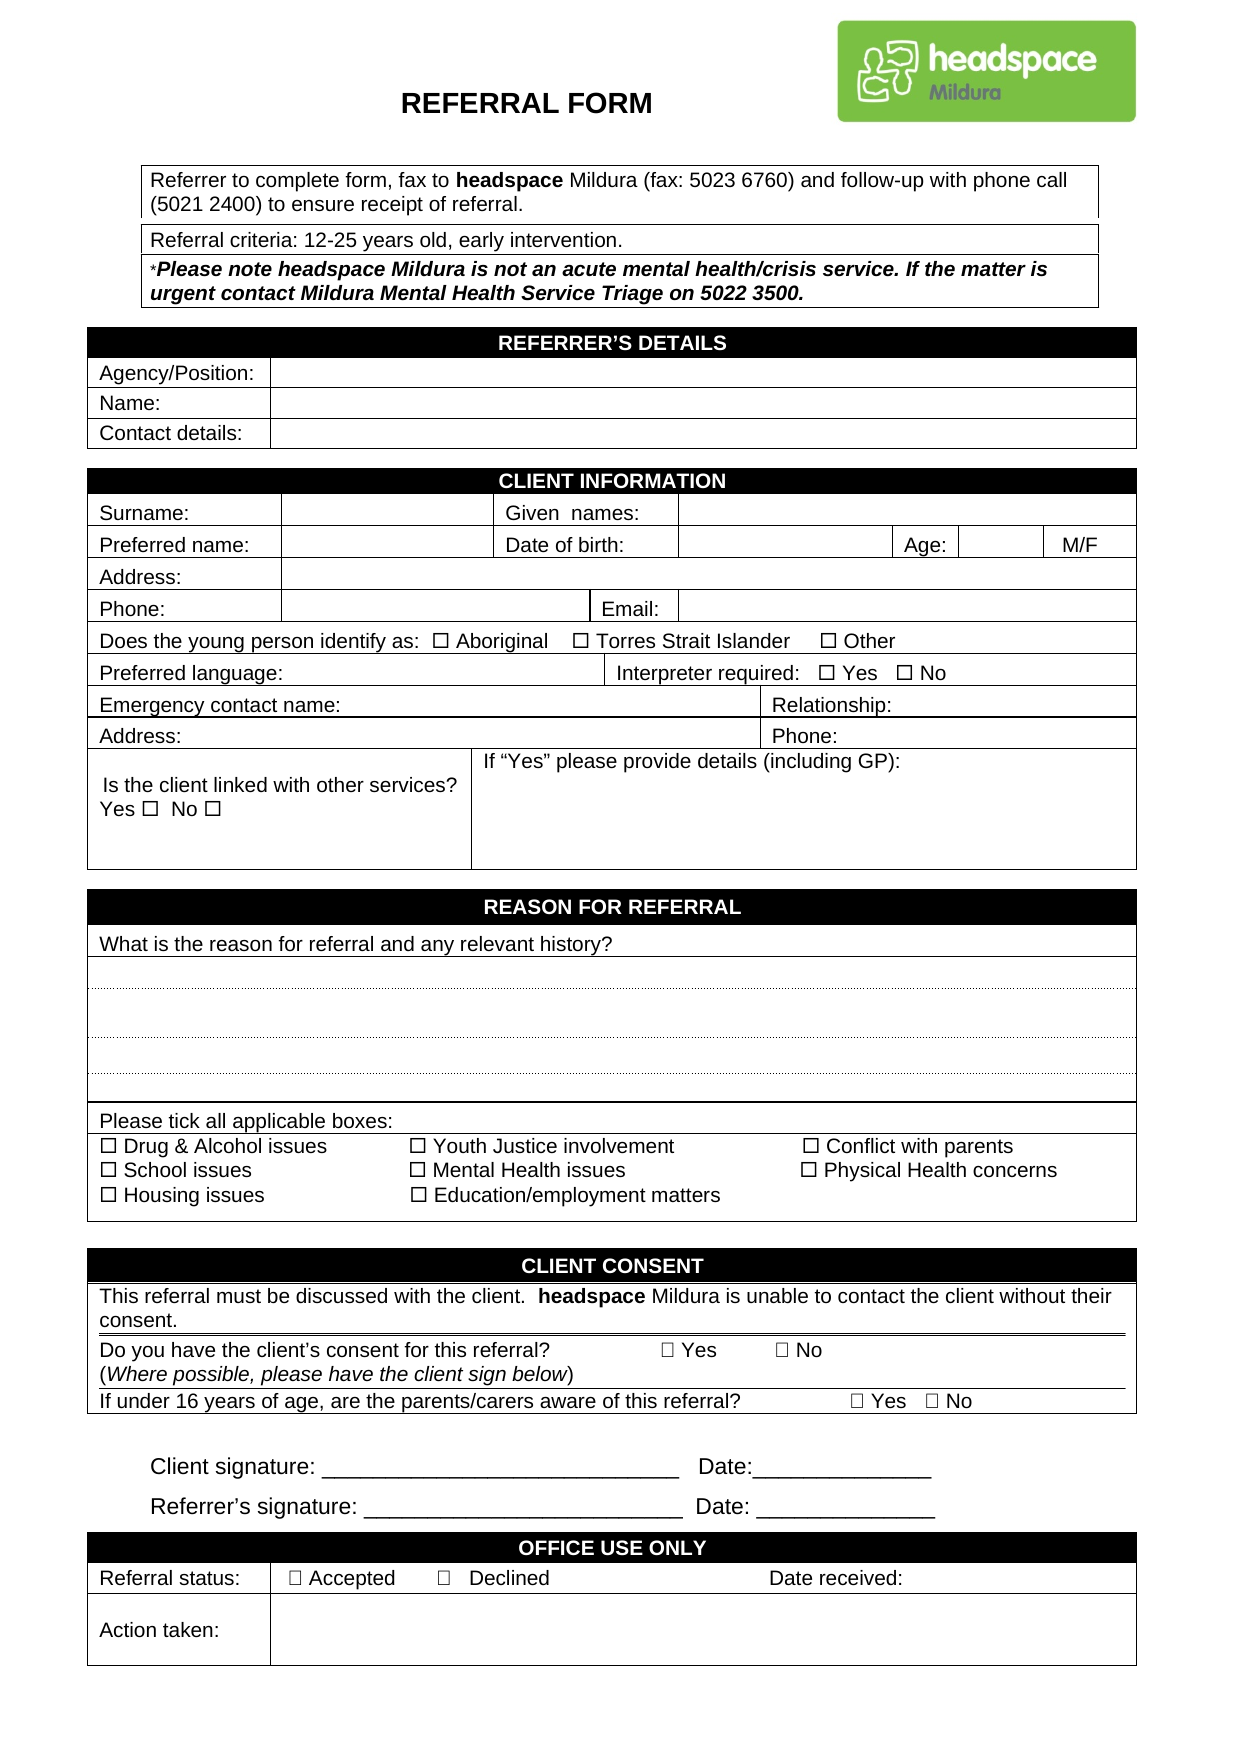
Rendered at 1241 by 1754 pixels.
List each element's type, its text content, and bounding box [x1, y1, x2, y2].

table_cell Contact details: [88, 419, 270, 448]
subtitle Referrer to complete form, fax to headspace Mildura (fax: 5023 6760) and follow-up with phone call (5021 2400) to ensure receipt of referral. [142, 166, 1098, 218]
table_cell Name: [88, 388, 270, 417]
table_cell [88, 1037, 1136, 1073]
table_cell Preferred language: [88, 654, 604, 684]
table_cell Email: [591, 590, 678, 621]
table_cell Emergency contact name: [88, 686, 760, 716]
table_cell Is the client linked with other services? Yes No [88, 749, 471, 869]
table_cell Action taken: [88, 1594, 270, 1665]
table_cell If “Yes” please provide details (including GP): [472, 749, 1136, 869]
table_cell [282, 590, 589, 621]
table_cell [88, 1073, 1136, 1101]
table_cell Phone: [761, 718, 1136, 748]
table_cell Relationship: [761, 686, 1136, 716]
table_cell Date of birth: [494, 526, 678, 557]
table_cell Referral status: [88, 1563, 270, 1592]
table_cell What is the reason for referral and any relevant history? [88, 925, 1136, 956]
table_cell Agency/Position: [88, 358, 270, 387]
text Referral criteria: 12-25 years old, early intervention. [142, 225, 1098, 253]
table_cell [282, 558, 1136, 589]
table_cell Address: [88, 558, 281, 589]
table_header OFFICE USE ONLY [88, 1533, 1136, 1562]
table_cell Address: [88, 718, 760, 748]
table_cell M/F [1044, 526, 1136, 557]
table_cell [679, 590, 1136, 621]
table_cell [959, 526, 1043, 557]
table_cell [679, 526, 892, 557]
text Referrer’s signature: _________________________ Date: ______________ [150, 1493, 1090, 1519]
table_header CLIENT INFORMATION [88, 469, 1136, 493]
table_cell Please tick all applicable boxes: [88, 1103, 1136, 1133]
table_cell [271, 419, 1136, 448]
table_cell Phone: [88, 590, 281, 621]
table_cell Drug & Alcohol issues Youth Justice involvement Conflict with parents School issues Mental Health issues Physical Health concerns Housing issues Education/employment matters [88, 1134, 1136, 1221]
table_cell Surname: [88, 494, 281, 525]
table_cell [271, 1594, 1136, 1665]
table_cell Preferred name: [88, 526, 281, 557]
table_cell [679, 494, 1136, 525]
table_cell [282, 526, 493, 557]
table_cell [271, 358, 1136, 387]
table_header CLIENT CONSENT [88, 1249, 1136, 1282]
table_header REASON FOR REFERRAL [88, 890, 1136, 924]
table_cell This referral must be discussed with the client. headspace Mildura is unable to contact the client without their consent. Do you have the client’s consent for this referral?  Yes  No (Where possible, please have the client sign below) If under 16 years of age, are the parents/carers aware of this referral?  Yes  No [88, 1284, 1136, 1413]
table_cell Interpreter required: Yes No [605, 654, 1136, 684]
table_header REFERRER’S DETAILS [88, 328, 1136, 357]
table_cell [88, 957, 1136, 988]
picture [830, 13, 1143, 129]
table_cell Age: [893, 526, 958, 557]
table_cell [282, 494, 493, 525]
table_cell  Accepted  Declined Date received: [271, 1563, 1136, 1592]
text *Please note headspace Mildura is not an acute mental health/crisis service. If the matter is urgent contact Mildura Mental Health Service Triage on 5022 3500. [142, 255, 1098, 307]
table_cell [88, 988, 1136, 1037]
table_cell [271, 388, 1136, 417]
text Client signature: ____________________________ Date:______________ [150, 1453, 1090, 1479]
table_cell Given names: [494, 494, 678, 525]
table_cell Does the young person identify as: Aboriginal Torres Strait Islander Other [88, 622, 1136, 653]
